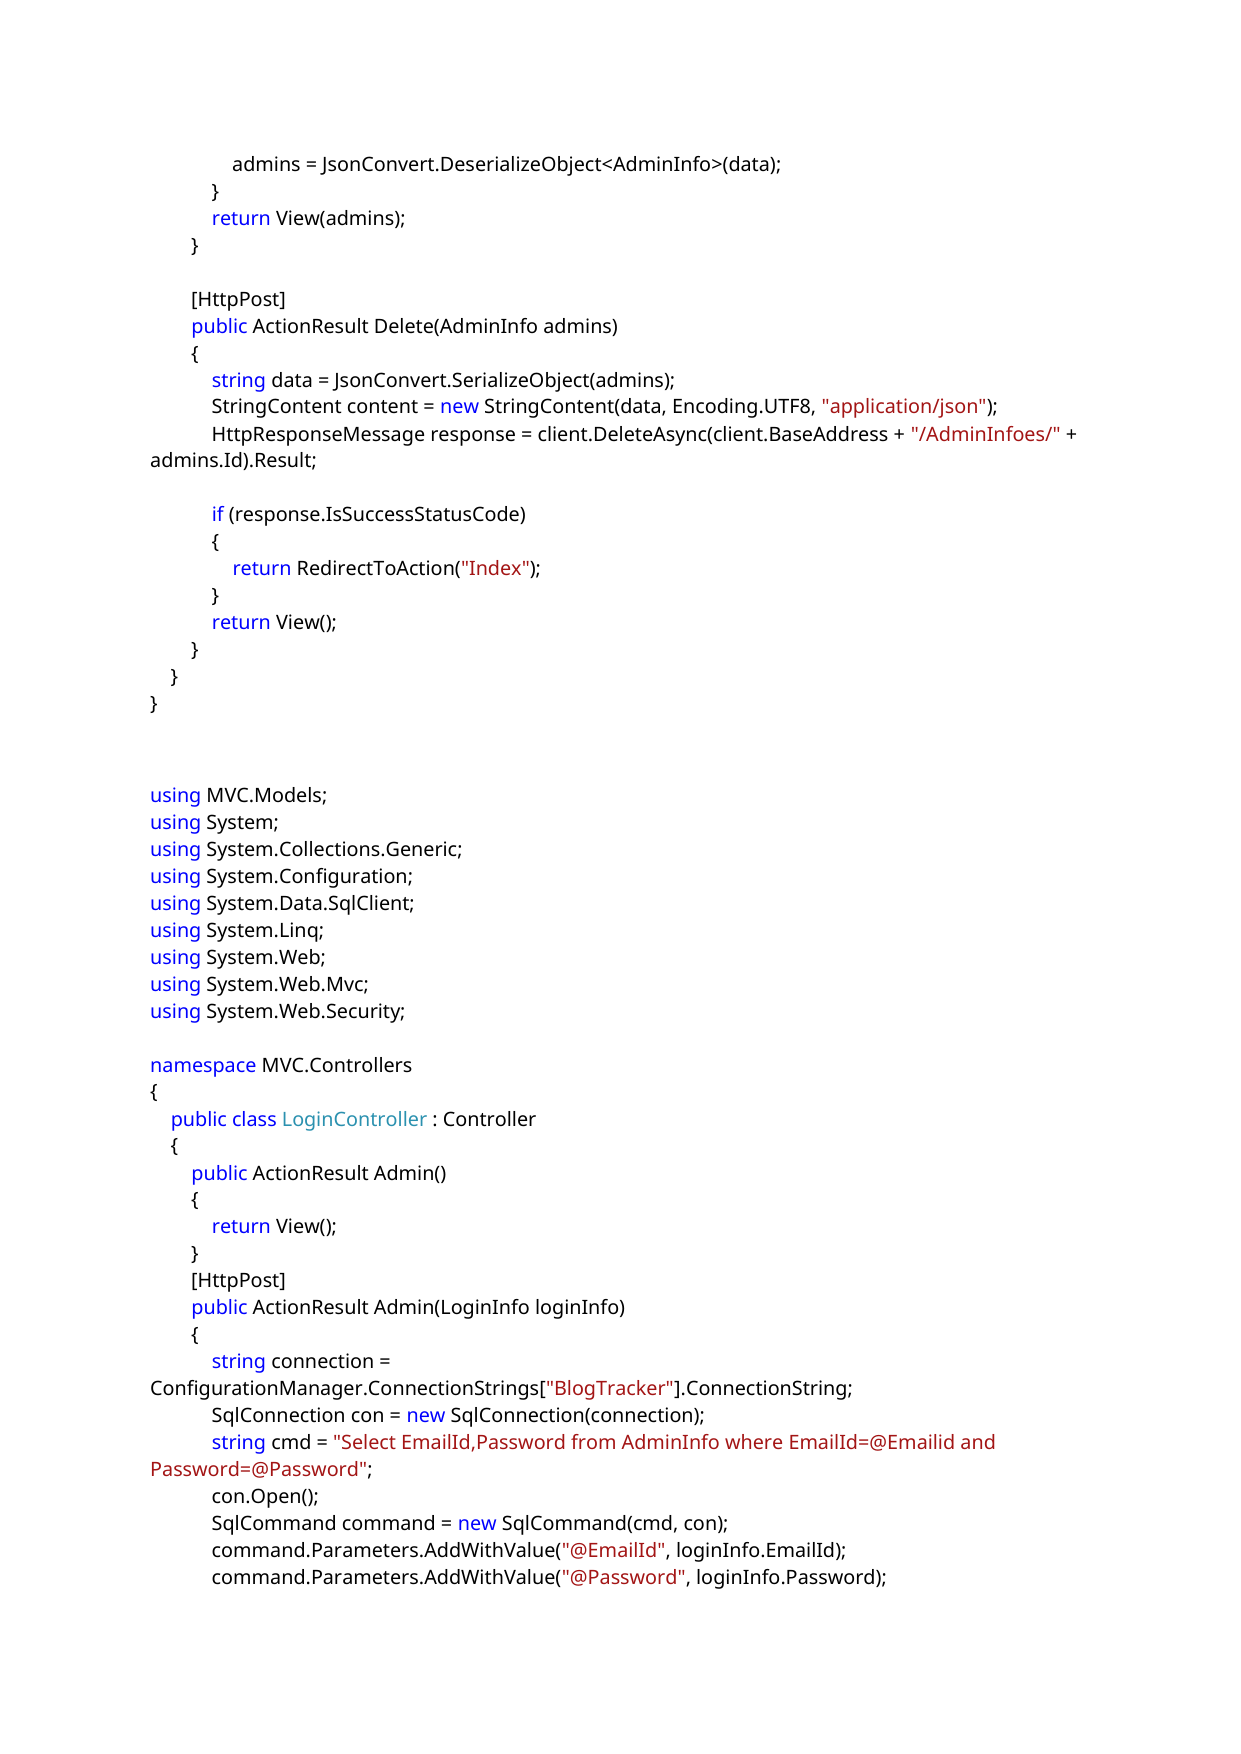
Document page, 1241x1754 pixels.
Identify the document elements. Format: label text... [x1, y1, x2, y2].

text { [150, 1132, 1090, 1159]
text command.Parameters.AddWithValue("@Password", loginInfo.Password); [150, 1563, 1090, 1590]
text admins = JsonConvert.DeserializeObject<AdminInfo>(data); [150, 150, 1090, 177]
text using System.Collections.Generic; [150, 835, 1090, 862]
text using System.Linq; [150, 916, 1090, 943]
text HttpResponseMessage response = client.DeleteAsync(client.BaseAddress + "/AdminInfoes/" + admins.Id).Result; [150, 420, 1090, 474]
text } [150, 177, 1090, 204]
text command.Parameters.AddWithValue("@EmailId", loginInfo.EmailId); [150, 1536, 1090, 1563]
text using System; [150, 808, 1090, 835]
text { [150, 1186, 1090, 1213]
text con.Open(); [150, 1482, 1090, 1509]
text public ActionResult Admin() [150, 1159, 1090, 1186]
text string cmd = "Select EmailId,Password from AdminInfo where EmailId=@Emailid and Password=@Password"; [150, 1428, 1090, 1482]
text namespace MVC.Controllers [150, 1051, 1090, 1078]
text } [150, 231, 1090, 258]
text } [150, 636, 1090, 663]
text } [150, 689, 1090, 717]
text { [150, 528, 1090, 555]
text } [150, 663, 1090, 689]
text return RedirectToAction("Index"); [150, 555, 1090, 582]
text using MVC.Models; [150, 781, 1090, 808]
text public ActionResult Delete(AdminInfo admins) [150, 312, 1090, 339]
text if (response.IsSuccessStatusCode) [150, 501, 1090, 528]
text SqlCommand command = new SqlCommand(cmd, con); [150, 1509, 1090, 1536]
text { [150, 1078, 1090, 1105]
text SqlConnection con = new SqlConnection(connection); [150, 1402, 1090, 1428]
text return View(); [150, 609, 1090, 636]
text return View(admins); [150, 204, 1090, 231]
text [HttpPost] [150, 285, 1090, 312]
text string data = JsonConvert.SerializeObject(admins); [150, 366, 1090, 393]
text [HttpPost] [150, 1267, 1090, 1294]
text public class LoginController : Controller [150, 1105, 1090, 1132]
text string connection = ConfigurationManager.ConnectionStrings["BlogTracker"].ConnectionString; [150, 1348, 1090, 1402]
text public ActionResult Admin(LoginInfo loginInfo) [150, 1294, 1090, 1321]
text { [150, 339, 1090, 366]
text { [150, 1321, 1090, 1348]
text } [150, 1240, 1090, 1267]
text using System.Web.Security; [150, 997, 1090, 1024]
text } [150, 582, 1090, 609]
text return View(); [150, 1213, 1090, 1240]
text using System.Web; [150, 943, 1090, 970]
text StringContent content = new StringContent(data, Encoding.UTF8, "application/json"); [150, 393, 1090, 420]
text using System.Data.SqlClient; [150, 889, 1090, 916]
text using System.Web.Mvc; [150, 970, 1090, 997]
text using System.Configuration; [150, 862, 1090, 889]
